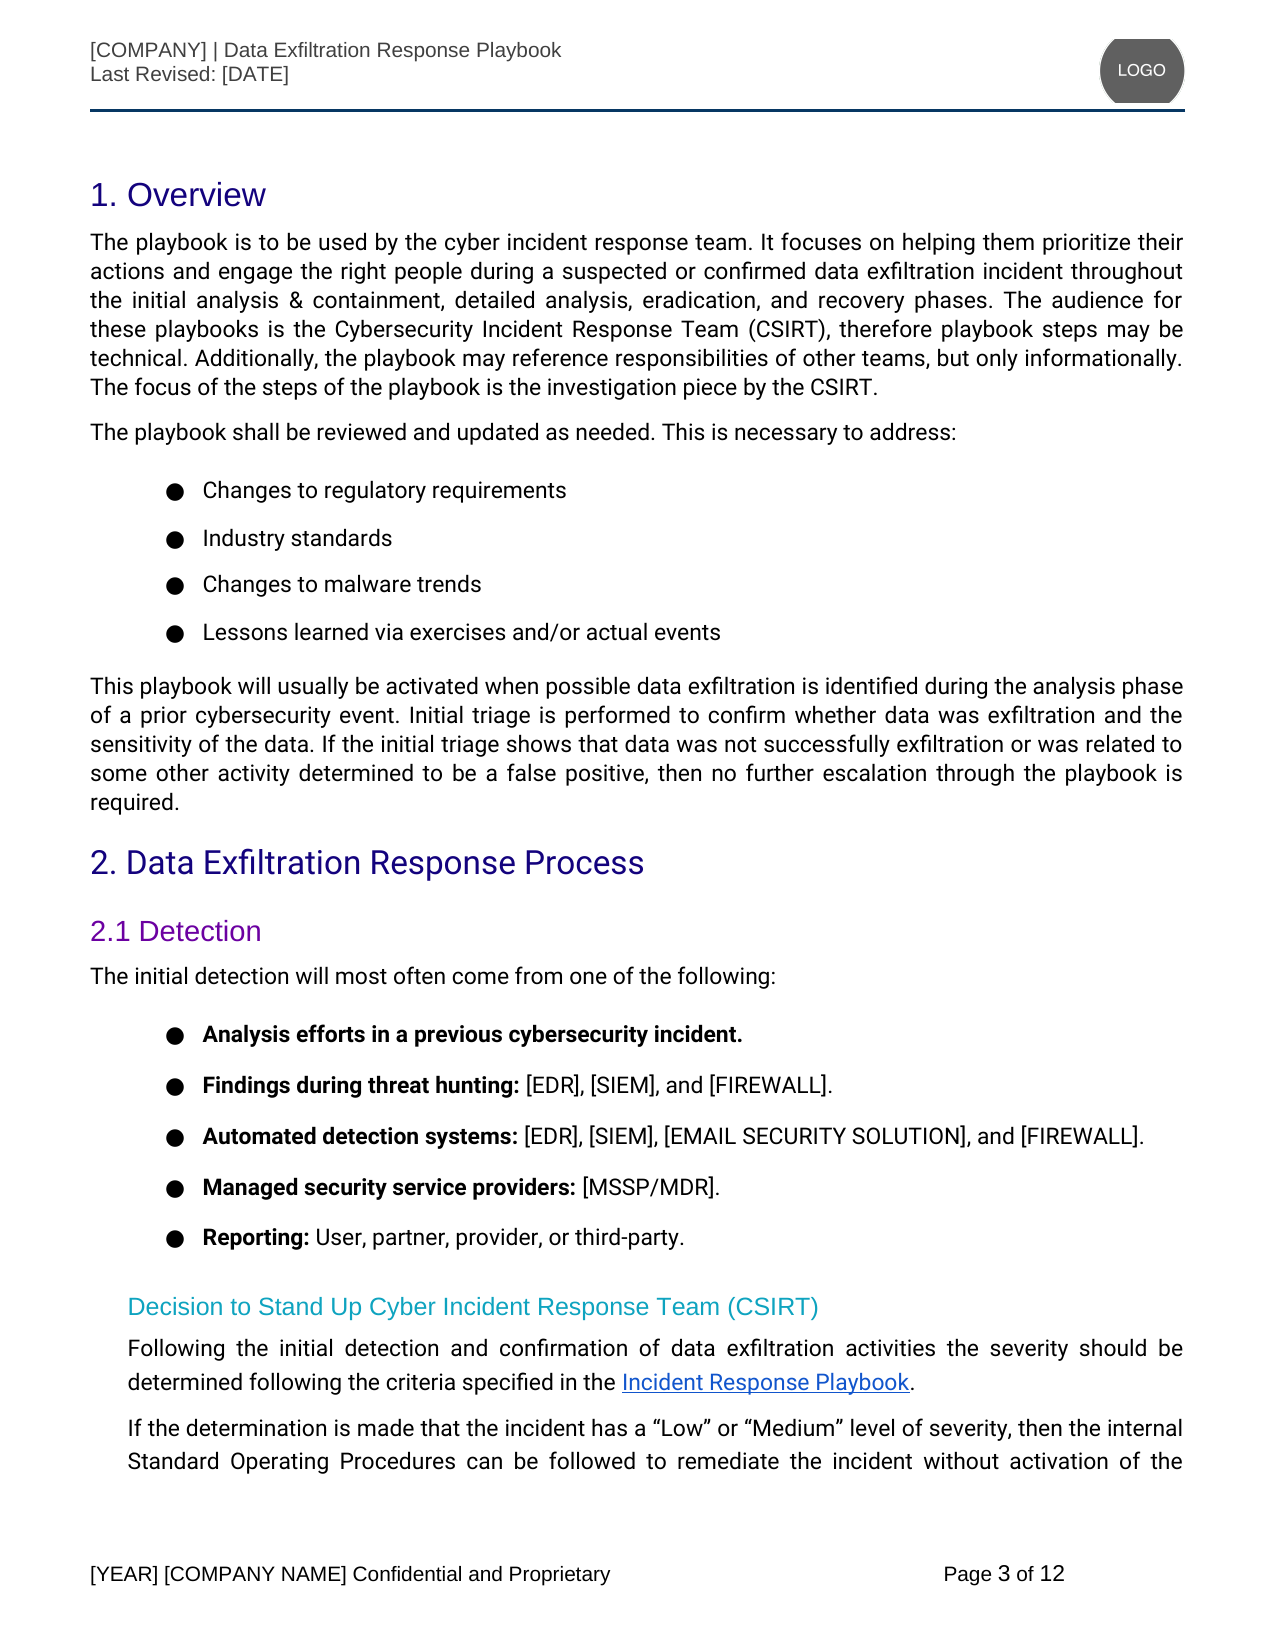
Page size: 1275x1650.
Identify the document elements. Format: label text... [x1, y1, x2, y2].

list Industry standards [165, 512, 1185, 559]
text The playbook shall be reviewed and updated as needed. This is necessary to address: [90, 419, 1185, 446]
subtitle Decision to Stand Up Cyber Incident Response Team (CSIRT) [127, 1292, 1185, 1320]
text Following the initial detection and confirmation of data exfiltration activities the severity should be determined following the criteria specified in the Incident Response Playbook. [127, 1335, 1185, 1396]
text The initial detection will most often come from one of the following: [90, 963, 1185, 990]
list Analysis efforts in a previous cybersecurity incident. [165, 1009, 1185, 1056]
text The playbook is to be used by the cyber incident response team. It focuses on helping them prioritize their actions and engage the right people during a suspected or confirmed data exfiltration incident throughout the initial analysis & containment, detailed analysis, eradication, and recovery phases. The audience for these playbooks is the Cybersecurity Incident Response Team (CSIRT), therefore playbook steps may be technical. Additionally, the playbook may reference responsibilities of other teams, but only informationally. The focus of the steps of the playbook is the investigation piece by the CSIRT. [90, 229, 1185, 401]
subtitle 2. Data Exfiltration Response Process [90, 843, 1185, 882]
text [127, 1415, 1185, 1475]
list Changes to regulatory requirements [165, 465, 1185, 512]
subtitle 1. Overview [90, 175, 1185, 213]
list Managed security service providers: [MSSP/MDR]. [165, 1161, 1185, 1208]
picture [1098, 39, 1186, 103]
subtitle 2.1 Detection [90, 914, 1185, 948]
list Lessons learned via exercises and/or actual events [165, 606, 1185, 653]
list Automated detection systems: [EDR], [SIEM], [EMAIL SECURITY SOLUTION], and [FIREWALL]. [165, 1110, 1185, 1157]
list Changes to malware trends [165, 559, 1185, 606]
list Reporting: User, partner, provider, or third-party. [165, 1212, 1185, 1259]
list Findings during threat hunting: [EDR], [SIEM], and [FIREWALL]. [165, 1059, 1185, 1106]
text This playbook will usually be activated when possible data exfiltration is identified during the analysis phase of a prior cybersecurity event. Initial triage is performed to confirm whether data was exfiltration and the sensitivity of the data. If the initial triage shows that data was not successfully exfiltration or was related to some other activity determined to be a false positive, then no further escalation through the playbook is required. [90, 673, 1185, 816]
